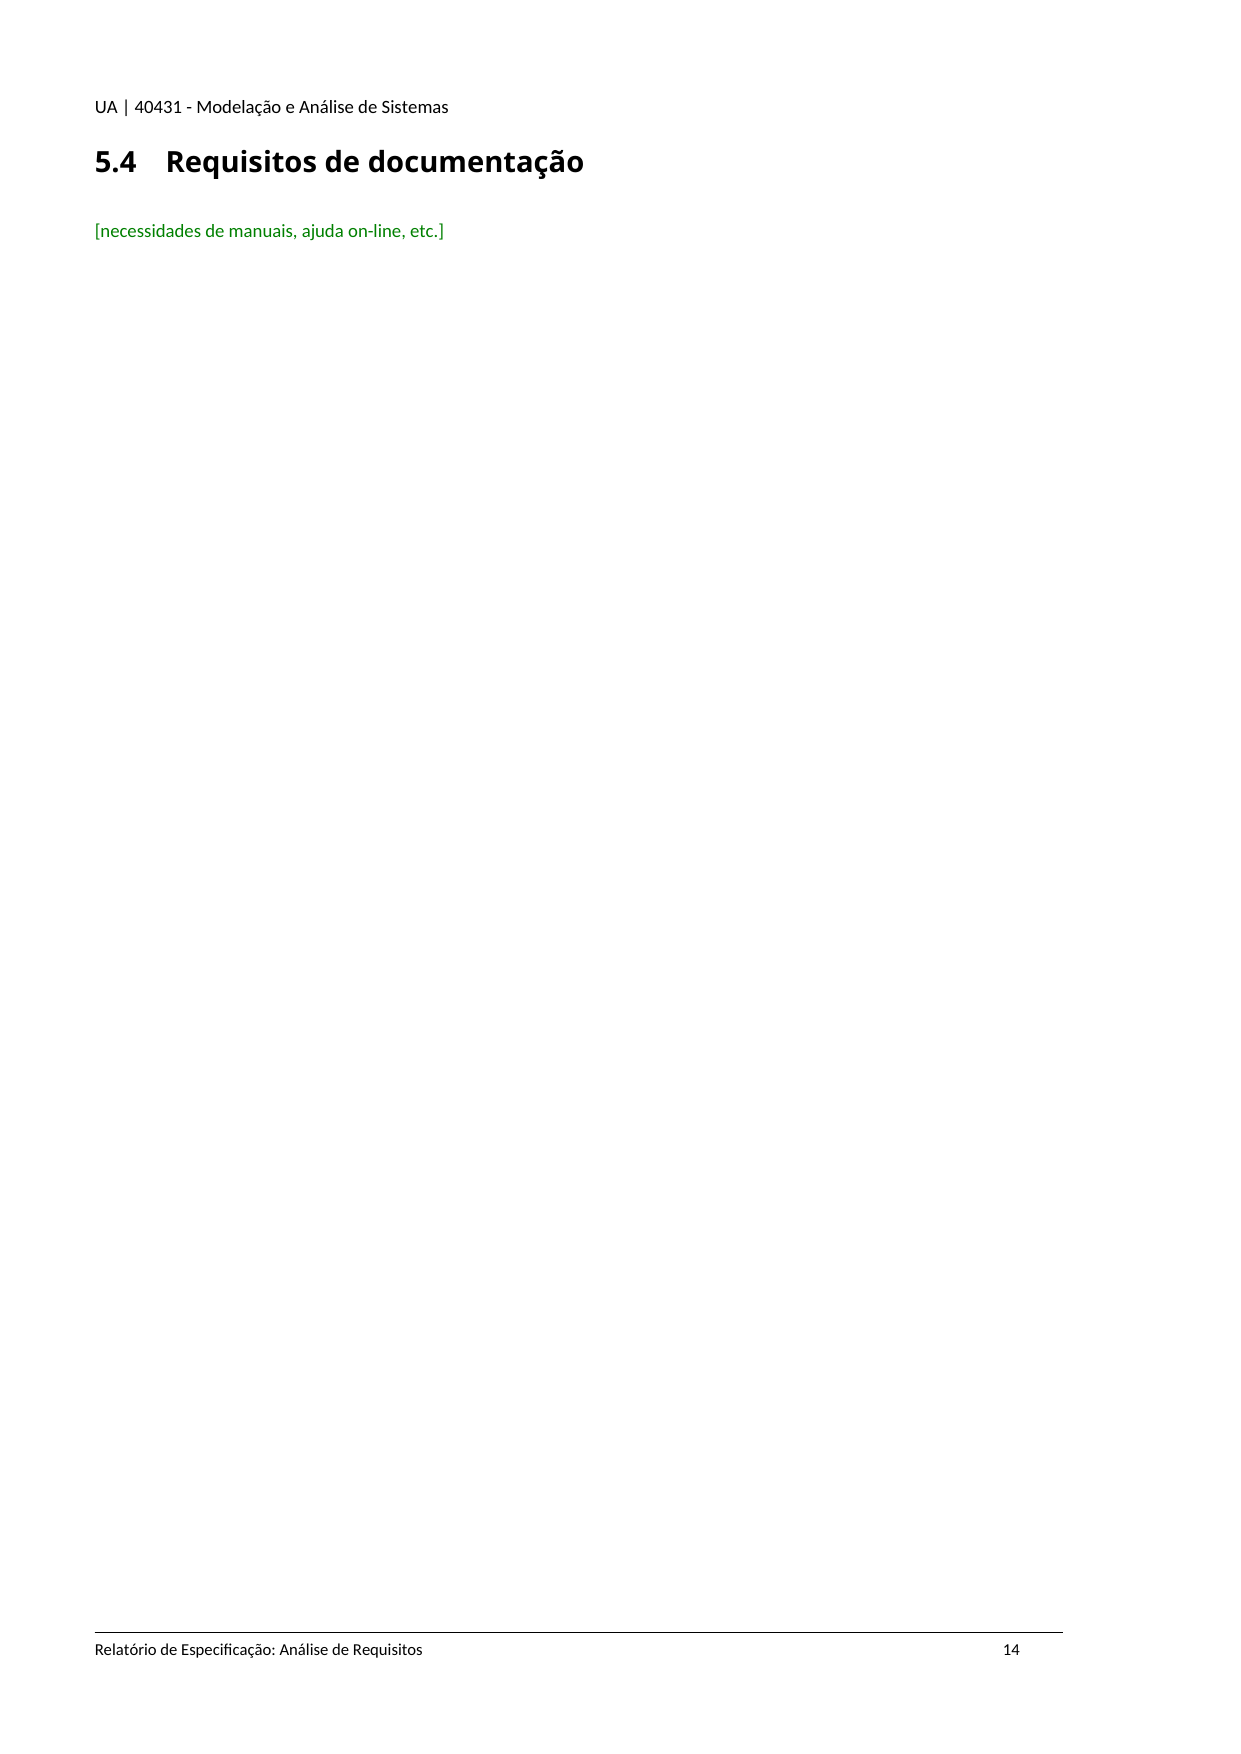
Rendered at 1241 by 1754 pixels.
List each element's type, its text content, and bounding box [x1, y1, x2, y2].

text [necessidades de manuais, ajuda on-line, etc.] [94, 219, 1063, 242]
subtitle Requisitos de documentação [94, 142, 1063, 181]
